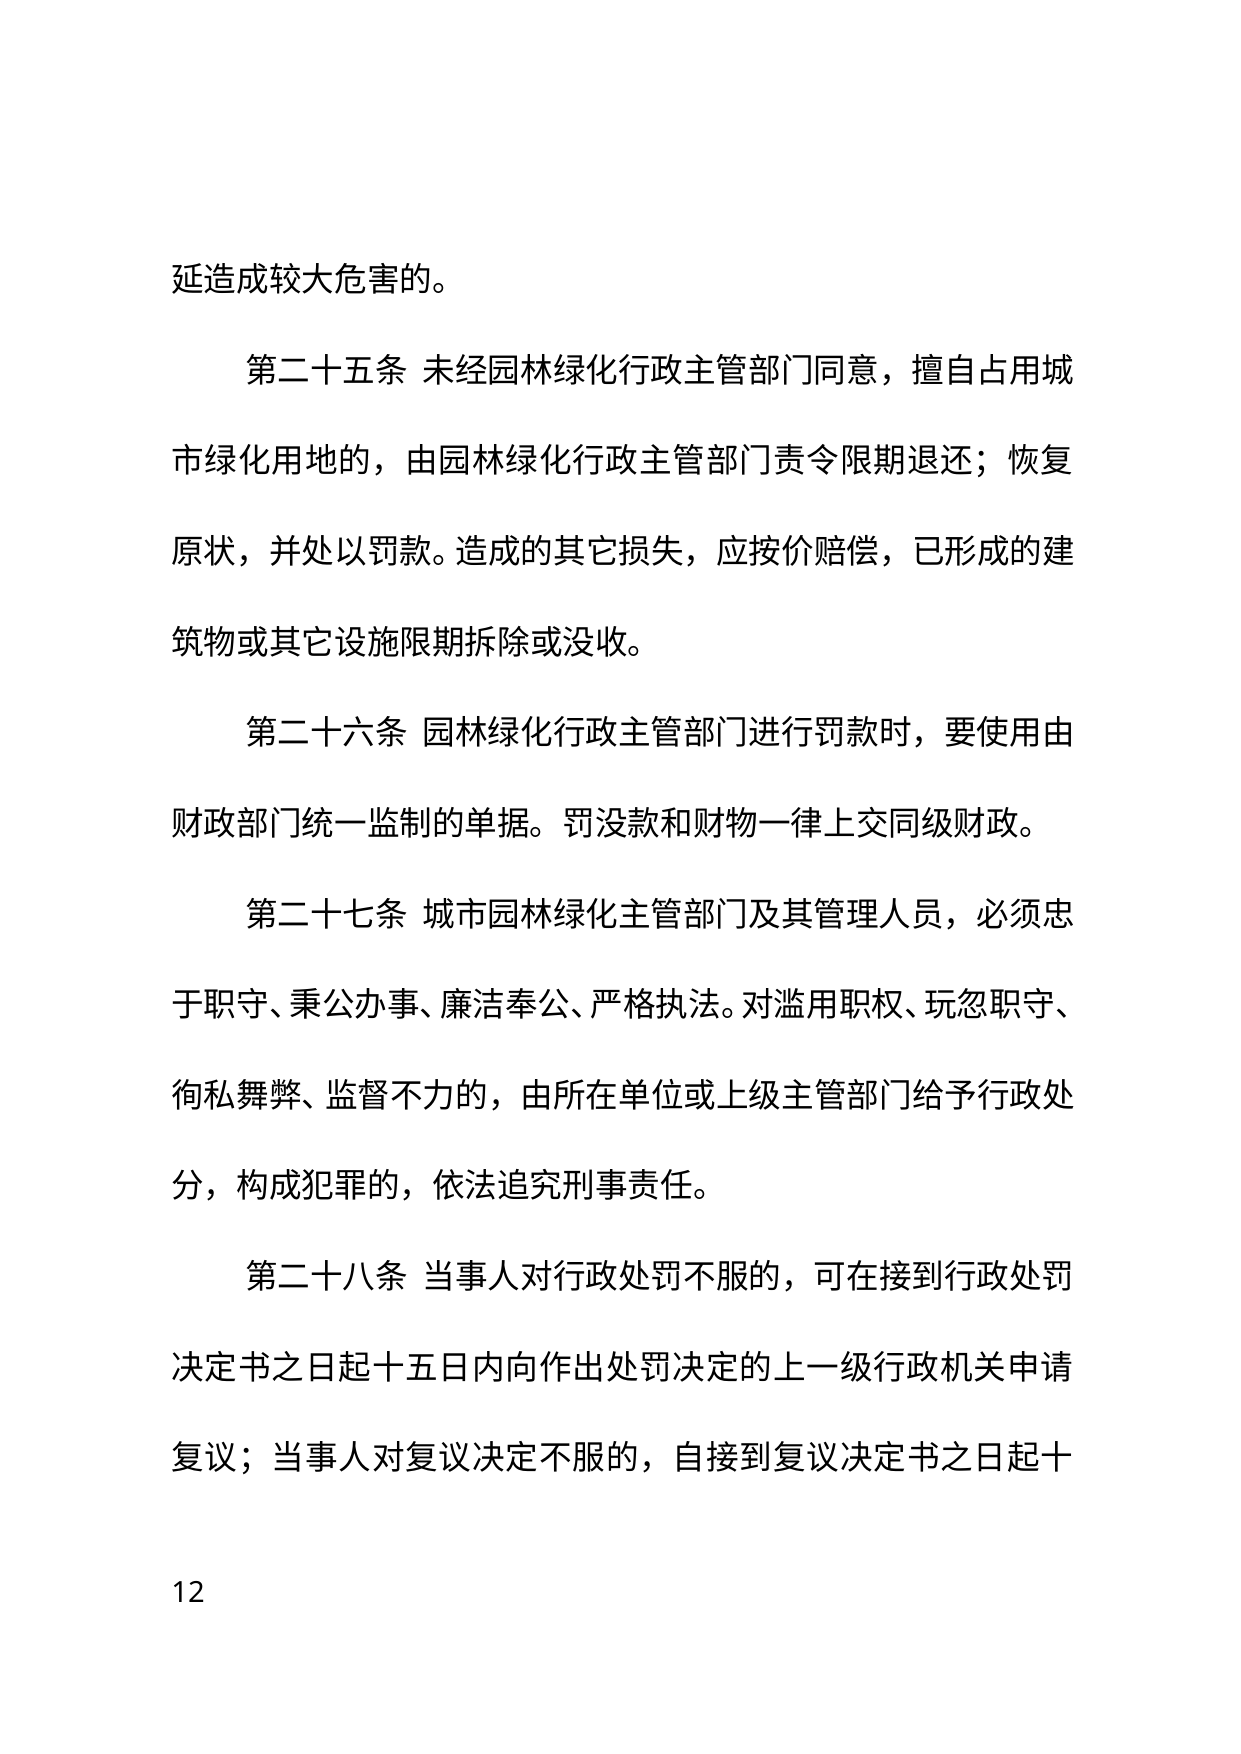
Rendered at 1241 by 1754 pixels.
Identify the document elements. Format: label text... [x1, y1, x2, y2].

text 第二十七条 城市园林绿化主管部门及其管理人员，必须忠于职守、秉公办事、廉洁奉公、严格执法。对滥用职权、玩忽职守、徇私舞弊、监督不力的，由所在单位或上级主管部门给予行政处分，构成犯罪的，依法追究刑事责任。 [171, 776, 1075, 1138]
text 第二十五条 未经园林绿化行政主管部门同意，擅自占用城市绿化用地的，由园林绿化行政主管部门责令限期退还；恢复原状，并处以罚款。造成的其它损失，应按价赔偿，已形成的建筑物或其它设施限期拆除或没收。 [171, 232, 1075, 594]
text 第二十六条 园林绿化行政主管部门进行罚款时，要使用由财政部门统一监制的单据。罚没款和财物一律上交同级财政。 [171, 594, 1075, 776]
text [171, 1138, 1075, 1501]
